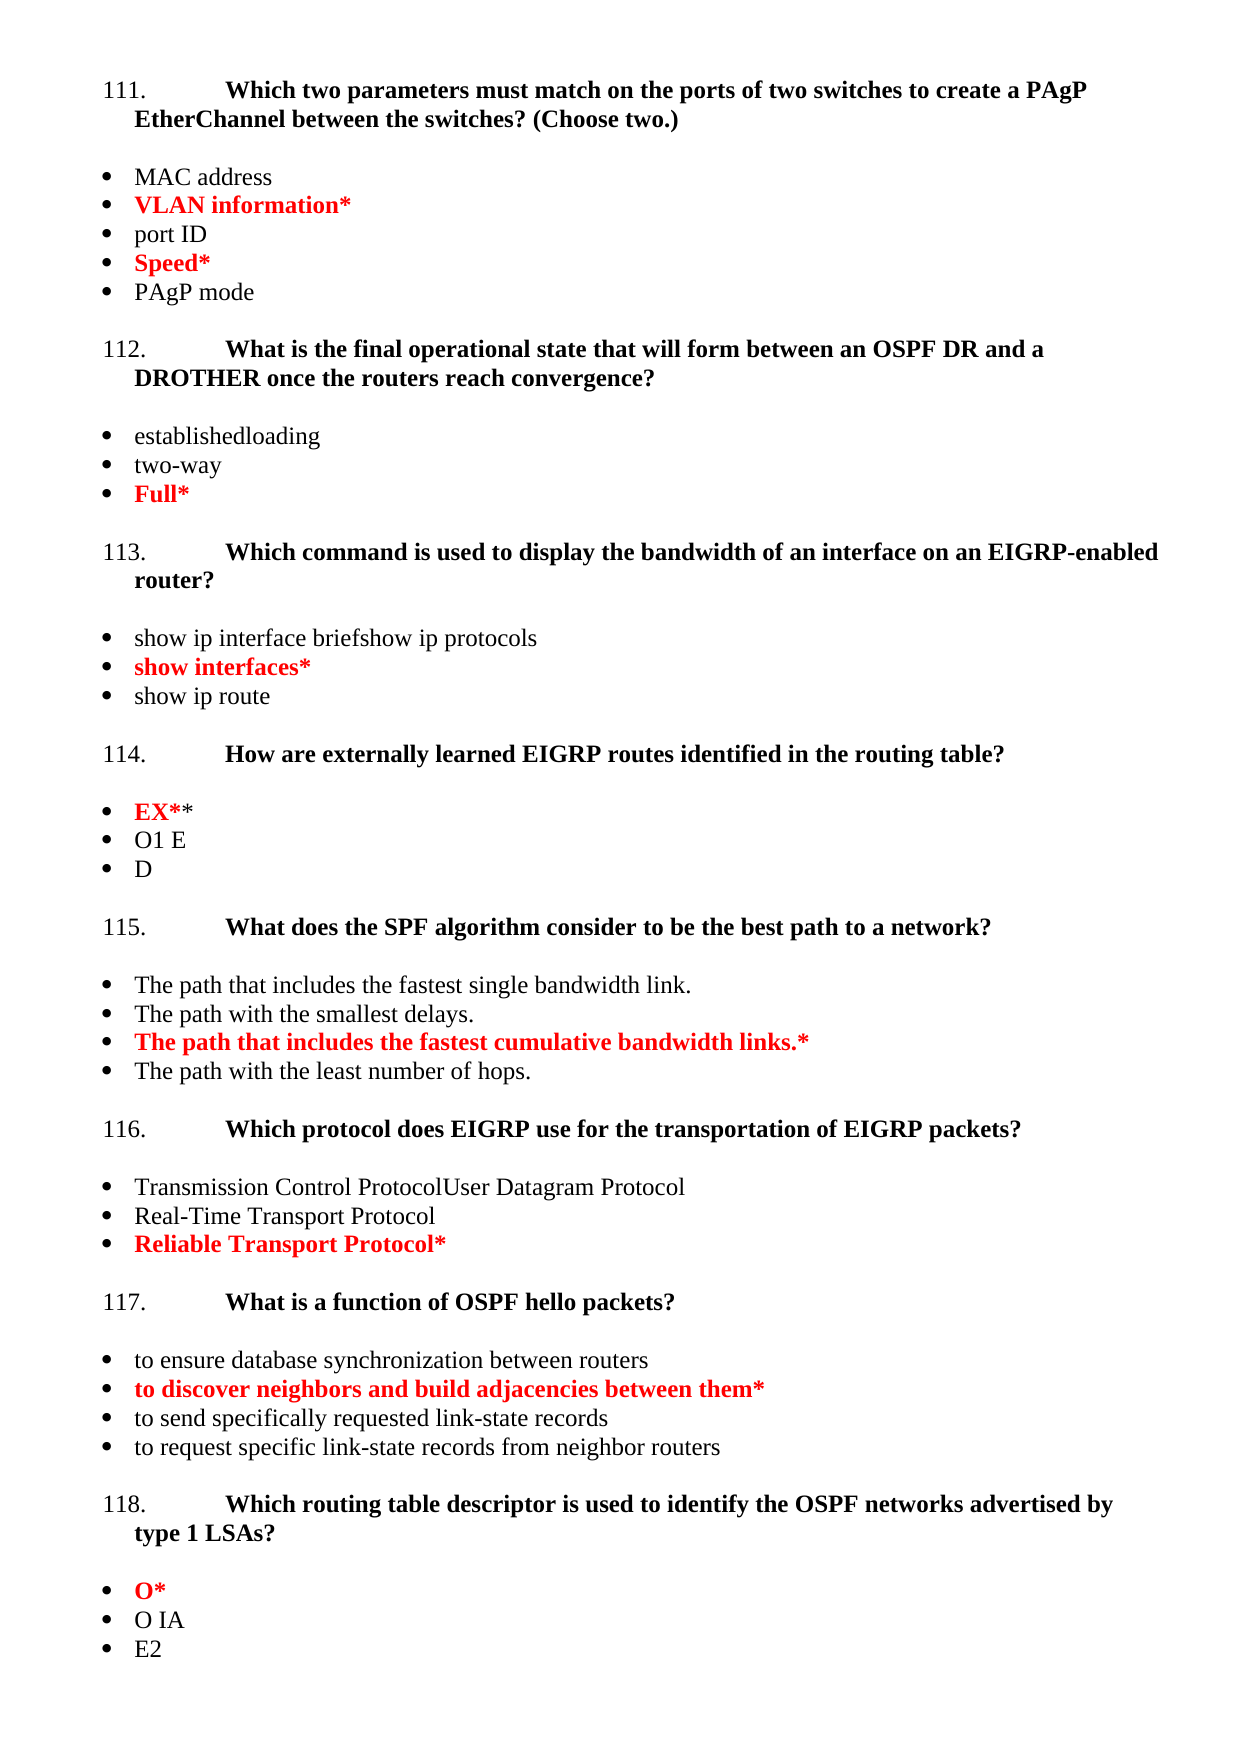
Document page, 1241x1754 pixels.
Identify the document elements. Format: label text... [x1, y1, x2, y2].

list to request specific link-state records from neighbor routers [102, 1432, 1165, 1460]
list Which two parameters must match on the ports of two switches to create a PAgP EtherChannel between the switches? (Choose two.) [102, 75, 1165, 132]
list D [102, 854, 1165, 883]
list Full* [102, 479, 1165, 507]
list The path with the least number of hops. [102, 1056, 1165, 1085]
list show interfaces* [102, 652, 1165, 681]
list Reliable Transport Protocol* [102, 1229, 1165, 1258]
list to ensure database synchronization between routers [102, 1345, 1165, 1374]
list Real-Time Transport Protocol [102, 1201, 1165, 1229]
list The path that includes the fastest single bandwidth link. [102, 970, 1165, 999]
list The path that includes the fastest cumulative bandwidth links.* [102, 1027, 1165, 1056]
list The path with the smallest delays. [102, 999, 1165, 1027]
list Transmission Control ProtocolUser Datagram Protocol [102, 1172, 1165, 1201]
list show ip interface briefshow ip protocols [102, 623, 1165, 652]
list Which command is used to display the bandwidth of an interface on an EIGRP-enabled router? [102, 537, 1165, 594]
list E2 [102, 1634, 1165, 1662]
list EX** [102, 797, 1165, 825]
list show ip route [102, 681, 1165, 709]
list Which routing table descriptor is used to identify the OSPF networks advertised by type 1 LSAs? [102, 1489, 1165, 1547]
list PAgP mode [102, 277, 1165, 305]
list O IA [102, 1605, 1165, 1634]
list What is a function of OSPF hello packets? [102, 1287, 1165, 1316]
list VLAN information* [102, 190, 1165, 219]
list to discover neighbors and build adjacencies between them* [102, 1374, 1165, 1403]
list establishedloading [102, 421, 1165, 450]
list to send specifically requested link-state records [102, 1403, 1165, 1432]
list What does the SPF algorithm consider to be the best path to a network? [102, 912, 1165, 941]
list O* [102, 1576, 1165, 1605]
list Speed* [102, 248, 1165, 277]
list port ID [102, 219, 1165, 248]
list MAC address [102, 162, 1165, 190]
list What is the final operational state that will form between an OSPF DR and a DROTHER once the routers reach convergence? [102, 334, 1165, 392]
list How are externally learned EIGRP routes identified in the routing table? [102, 739, 1165, 767]
list Which protocol does EIGRP use for the transportation of EIGRP packets? [102, 1114, 1165, 1143]
list O1 E [102, 825, 1165, 854]
list two-way [102, 450, 1165, 479]
